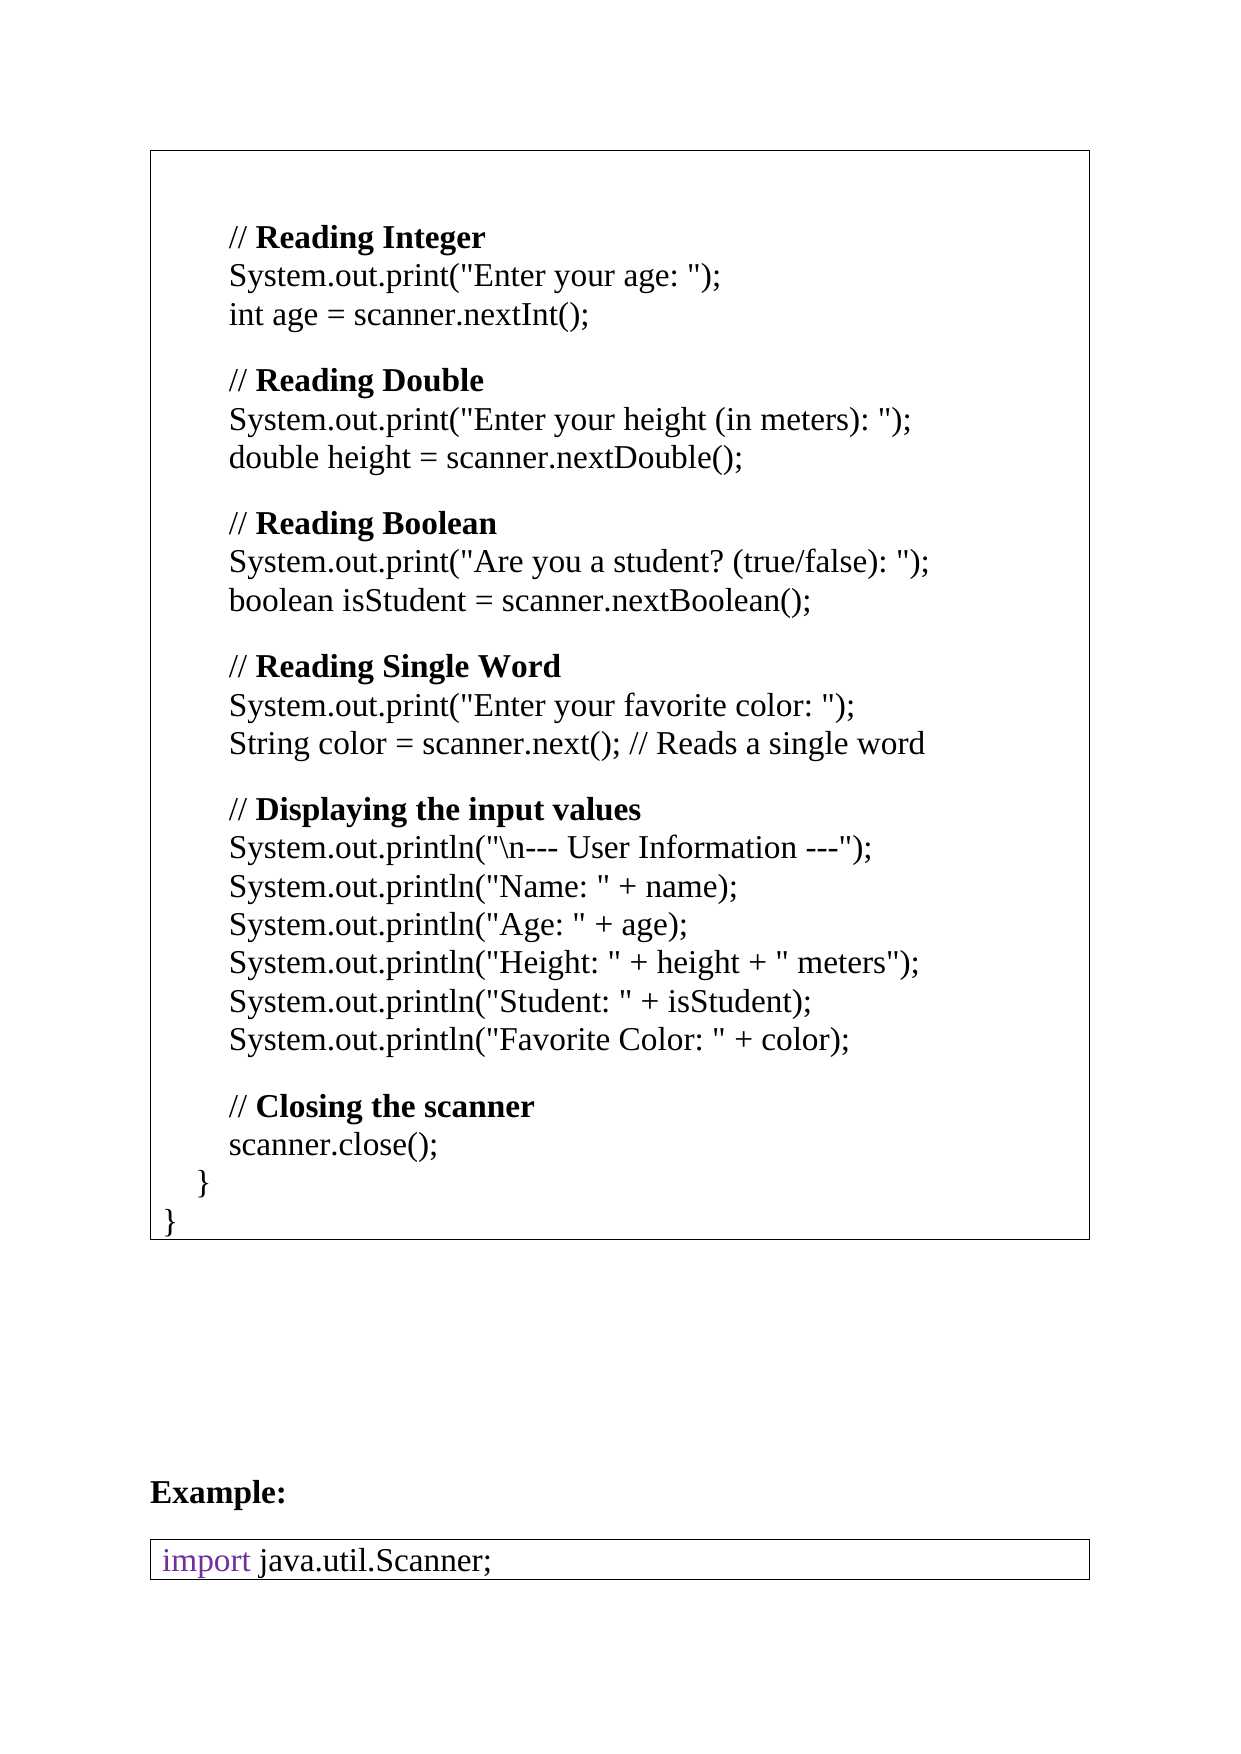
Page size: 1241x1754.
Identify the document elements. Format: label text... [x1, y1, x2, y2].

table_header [151, 1540, 1089, 1579]
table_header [151, 151, 1089, 1239]
text Example: [150, 1472, 1090, 1510]
